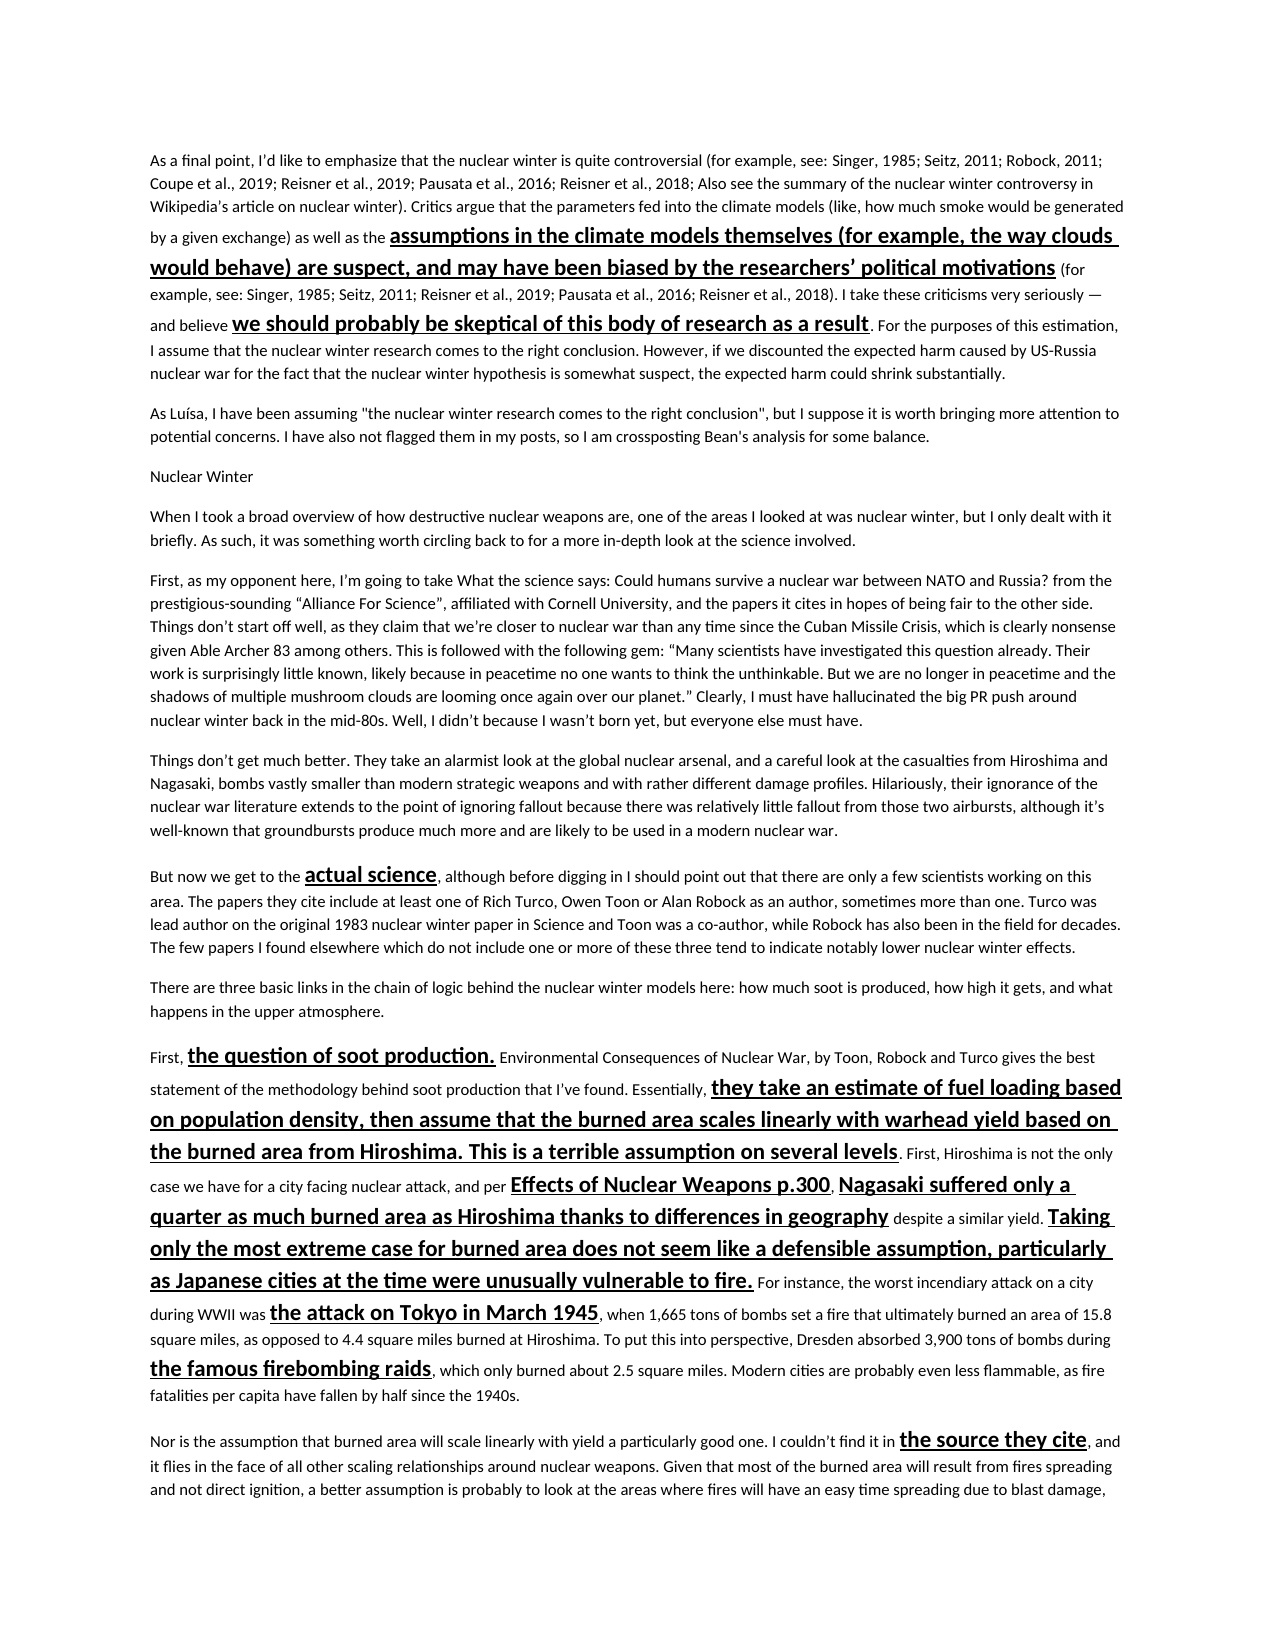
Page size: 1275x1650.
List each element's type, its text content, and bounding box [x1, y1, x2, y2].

text Nuclear Winter [150, 467, 1125, 487]
text As Luísa, I have been assuming "the nuclear winter research comes to the right conclusion", but I suppose it is worth bringing more attention to potential concerns. I have also not flagged them in my posts, so I am crossposting Bean's analysis for some balance. [150, 403, 1125, 447]
text When I took a broad overview of how destructive nuclear weapons are, one of the areas I looked at was nuclear winter, but I only dealt with it briefly. As such, it was something worth circling back to for a more in-depth look at the science involved. [150, 507, 1125, 550]
text First, the question of soot production. Environmental Consequences of Nuclear War, by Toon, Robock and Turco gives the best statement of the methodology behind soot production that I’ve found. Essentially, they take an estimate of fuel loading based on population density, then assume that the burned area scales linearly with warhead yield based on the burned area from Hiroshima. This is a terrible assumption on several levels. First, Hiroshima is not the only case we have for a city facing nuclear attack, and per Effects of Nuclear Weapons p.300, Nagasaki suffered only a quarter as much burned area as Hiroshima thanks to differences in geography despite a similar yield. Taking only the most extreme case for burned area does not seem like a defensible assumption, particularly as Japanese cities at the time were unusually vulnerable to fire. For instance, the worst incendiary attack on a city during WWII was the attack on Tokyo in March 1945, when 1,665 tons of bombs set a fire that ultimately burned an area of 15.8 square miles, as opposed to 4.4 square miles burned at Hiroshima. To put this into perspective, Dresden absorbed 3,900 tons of bombs during the famous firebombing raids, which only burned about 2.5 square miles. Modern cities are probably even less flammable, as fire fatalities per capita have fallen by half since the 1940s. [150, 1041, 1125, 1405]
text As a final point, I’d like to emphasize that the nuclear winter is quite controversial (for example, see: Singer, 1985; Seitz, 2011; Robock, 2011; Coupe et al., 2019; Reisner et al., 2019; Pausata et al., 2016; Reisner et al., 2018; Also see the summary of the nuclear winter controversy in Wikipedia’s article on nuclear winter). Critics argue that the parameters fed into the climate models (like, how much smoke would be generated by a given exchange) as well as the assumptions in the climate models themselves (for example, the way clouds would behave) are suspect, and may have been biased by the researchers’ political motivations (for example, see: Singer, 1985; Seitz, 2011; Reisner et al., 2019; Pausata et al., 2016; Reisner et al., 2018). I take these criticisms very seriously — and believe we should probably be skeptical of this body of research as a result. For the purposes of this estimation, I assume that the nuclear winter research comes to the right conclusion. However, if we discounted the expected harm caused by US-Russia nuclear war for the fact that the nuclear winter hypothesis is somewhat suspect, the expected harm could shrink substantially. [150, 150, 1125, 383]
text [150, 1425, 1125, 1500]
text But now we get to the actual science, although before digging in I should point out that there are only a few scientists working on this area. The papers they cite include at least one of Rich Turco, Owen Toon or Alan Robock as an author, sometimes more than one. Turco was lead author on the original 1983 nuclear winter paper in Science and Toon was a co-author, while Robock has also been in the field for decades. The few papers I found elsewhere which do not include one or more of these three tend to indicate notably lower nuclear winter effects. [150, 860, 1125, 958]
text First, as my opponent here, I’m going to take What the science says: Could humans survive a nuclear war between NATO and Russia? from the prestigious-sounding “Alliance For Science”, affiliated with Cornell University, and the papers it cites in hopes of being fair to the other side. Things don’t start off well, as they claim that we’re closer to nuclear war than any time since the Cuban Missile Crisis, which is clearly nonsense given Able Archer 83 among others. This is followed with the following gem: “Many scientists have investigated this question already. Their work is surprisingly little known, likely because in peacetime no one wants to think the unthinkable. But we are no longer in peacetime and the shadows of multiple mushroom clouds are looming once again over our planet.” Clearly, I must have hallucinated the big PR push around nuclear winter back in the mid-80s. Well, I didn’t because I wasn’t born yet, but everyone else must have. [150, 570, 1125, 730]
text There are three basic links in the chain of logic behind the nuclear winter models here: how much soot is produced, how high it gets, and what happens in the upper atmosphere. [150, 978, 1125, 1021]
text Things don’t get much better. They take an alarmist look at the global nuclear arsenal, and a careful look at the casualties from Hiroshima and Nagasaki, bombs vastly smaller than modern strategic weapons and with rather different damage profiles. Hilariously, their ignorance of the nuclear war literature extends to the point of ignoring fallout because there was relatively little fallout from those two airbursts, although it’s well-known that groundbursts produce much more and are likely to be used in a modern nuclear war. [150, 750, 1125, 840]
